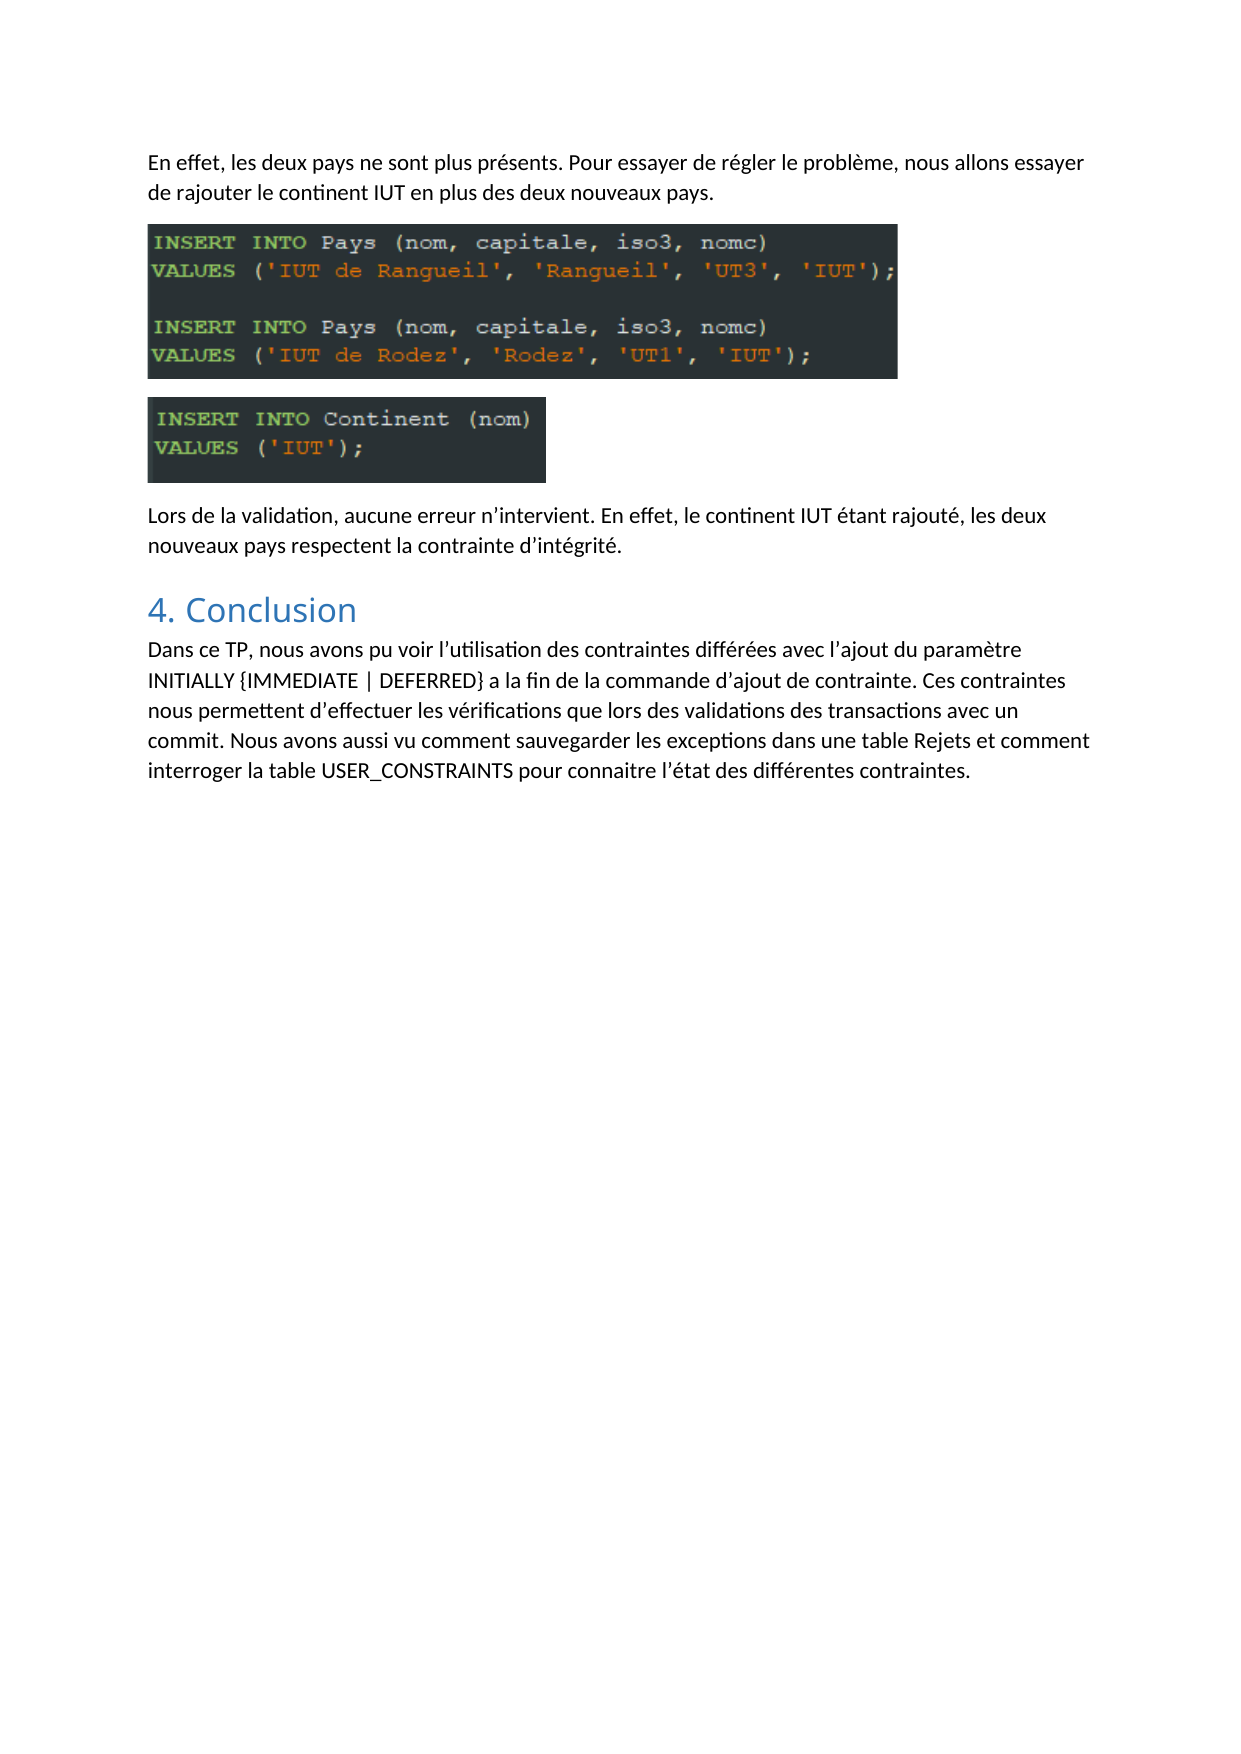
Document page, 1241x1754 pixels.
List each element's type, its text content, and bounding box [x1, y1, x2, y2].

picture [147, 224, 898, 379]
text Dans ce TP, nous avons pu voir l’utilisation des contraintes différées avec l’ajout du paramètre INITIALLY {IMMEDIATE | DEFERRED} a la fin de la commande d’ajout de contrainte. Ces contraintes nous permettent d’effectuer les vérifications que lors des validations des transactions avec un commit. Nous avons aussi vu comment sauvegarder les exceptions dans une table Rejets et comment interroger la table USER_CONSTRAINTS pour connaitre l’état des différentes contraintes. [148, 636, 1093, 784]
text Lors de la validation, aucune erreur n’intervient. En effet, le continent IUT étant rajouté, les deux nouveaux pays respectent la contrainte d’intégrité. [148, 501, 1093, 559]
text En effet, les deux pays ne sont plus présents. Pour essayer de régler le problème, nous allons essayer de rajouter le continent IUT en plus des deux nouveaux pays. [148, 148, 1093, 206]
picture [147, 397, 546, 483]
subtitle Conclusion [148, 587, 1093, 632]
